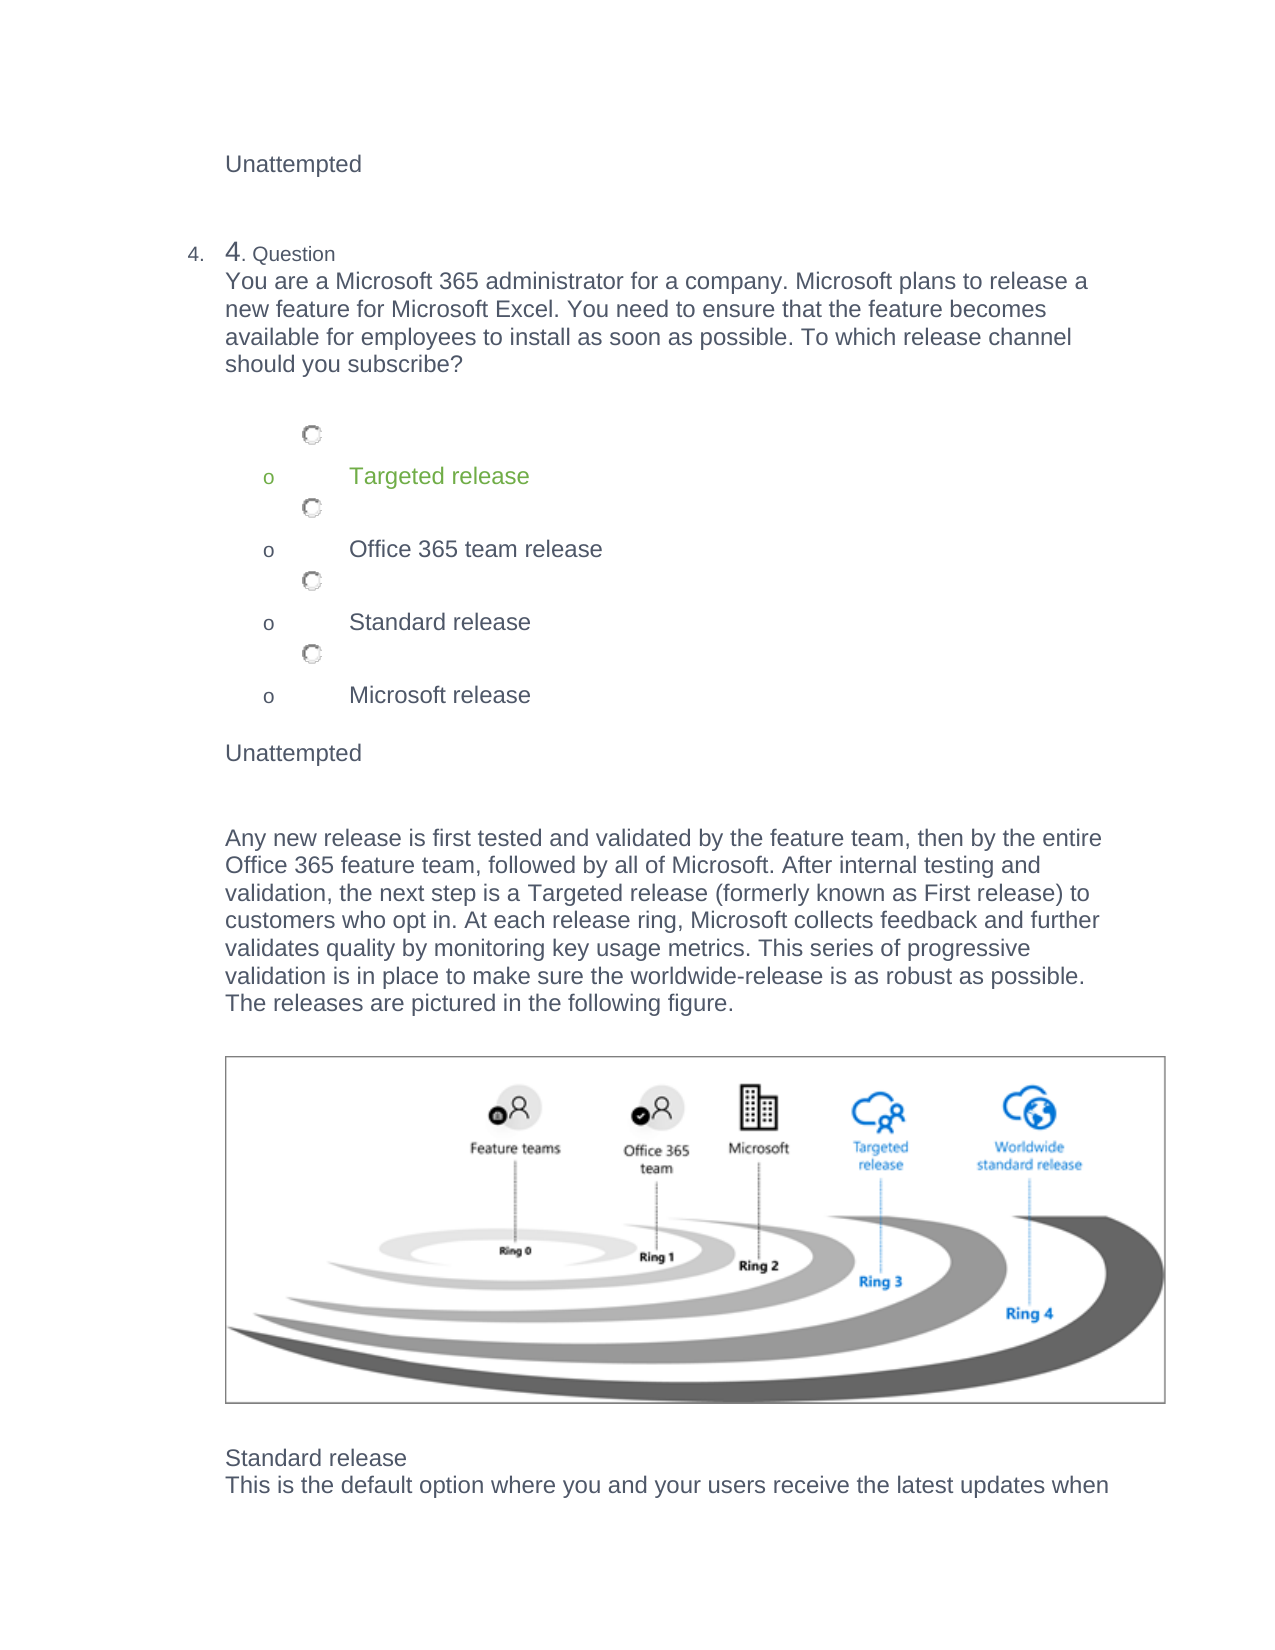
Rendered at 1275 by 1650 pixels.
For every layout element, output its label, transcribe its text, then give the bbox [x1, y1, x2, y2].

list Standard release [262, 564, 1125, 637]
text Any new release is first tested and validated by the feature team, then by the entire Office 365 feature team, followed by all of Microsoft. After internal testing and validation, the next step is a Targeted release (formerly known as First release) to customers who opt in. At each release ring, Microsoft collects feedback and further validates quality by monitoring key usage metrics. This series of progressive validation is in place to make sure the worldwide-release is as robust as possible. The releases are pictured in the following figure. [225, 824, 1125, 1017]
list Targeted release [262, 418, 1125, 491]
picture [225, 1056, 1166, 1404]
list 4. Question [187, 235, 1125, 267]
list Office 365 team release [262, 491, 1125, 564]
text You are a Microsoft 365 administrator for a company. Microsoft plans to release a new feature for Microsoft Excel. You need to ensure that the feature becomes available for employees to install as soon as possible. To which release channel should you subscribe? [225, 267, 1125, 378]
text Unattempted [225, 150, 1125, 206]
text Unattempted [225, 739, 1125, 794]
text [225, 1444, 1125, 1499]
list Microsoft release [262, 637, 1125, 710]
